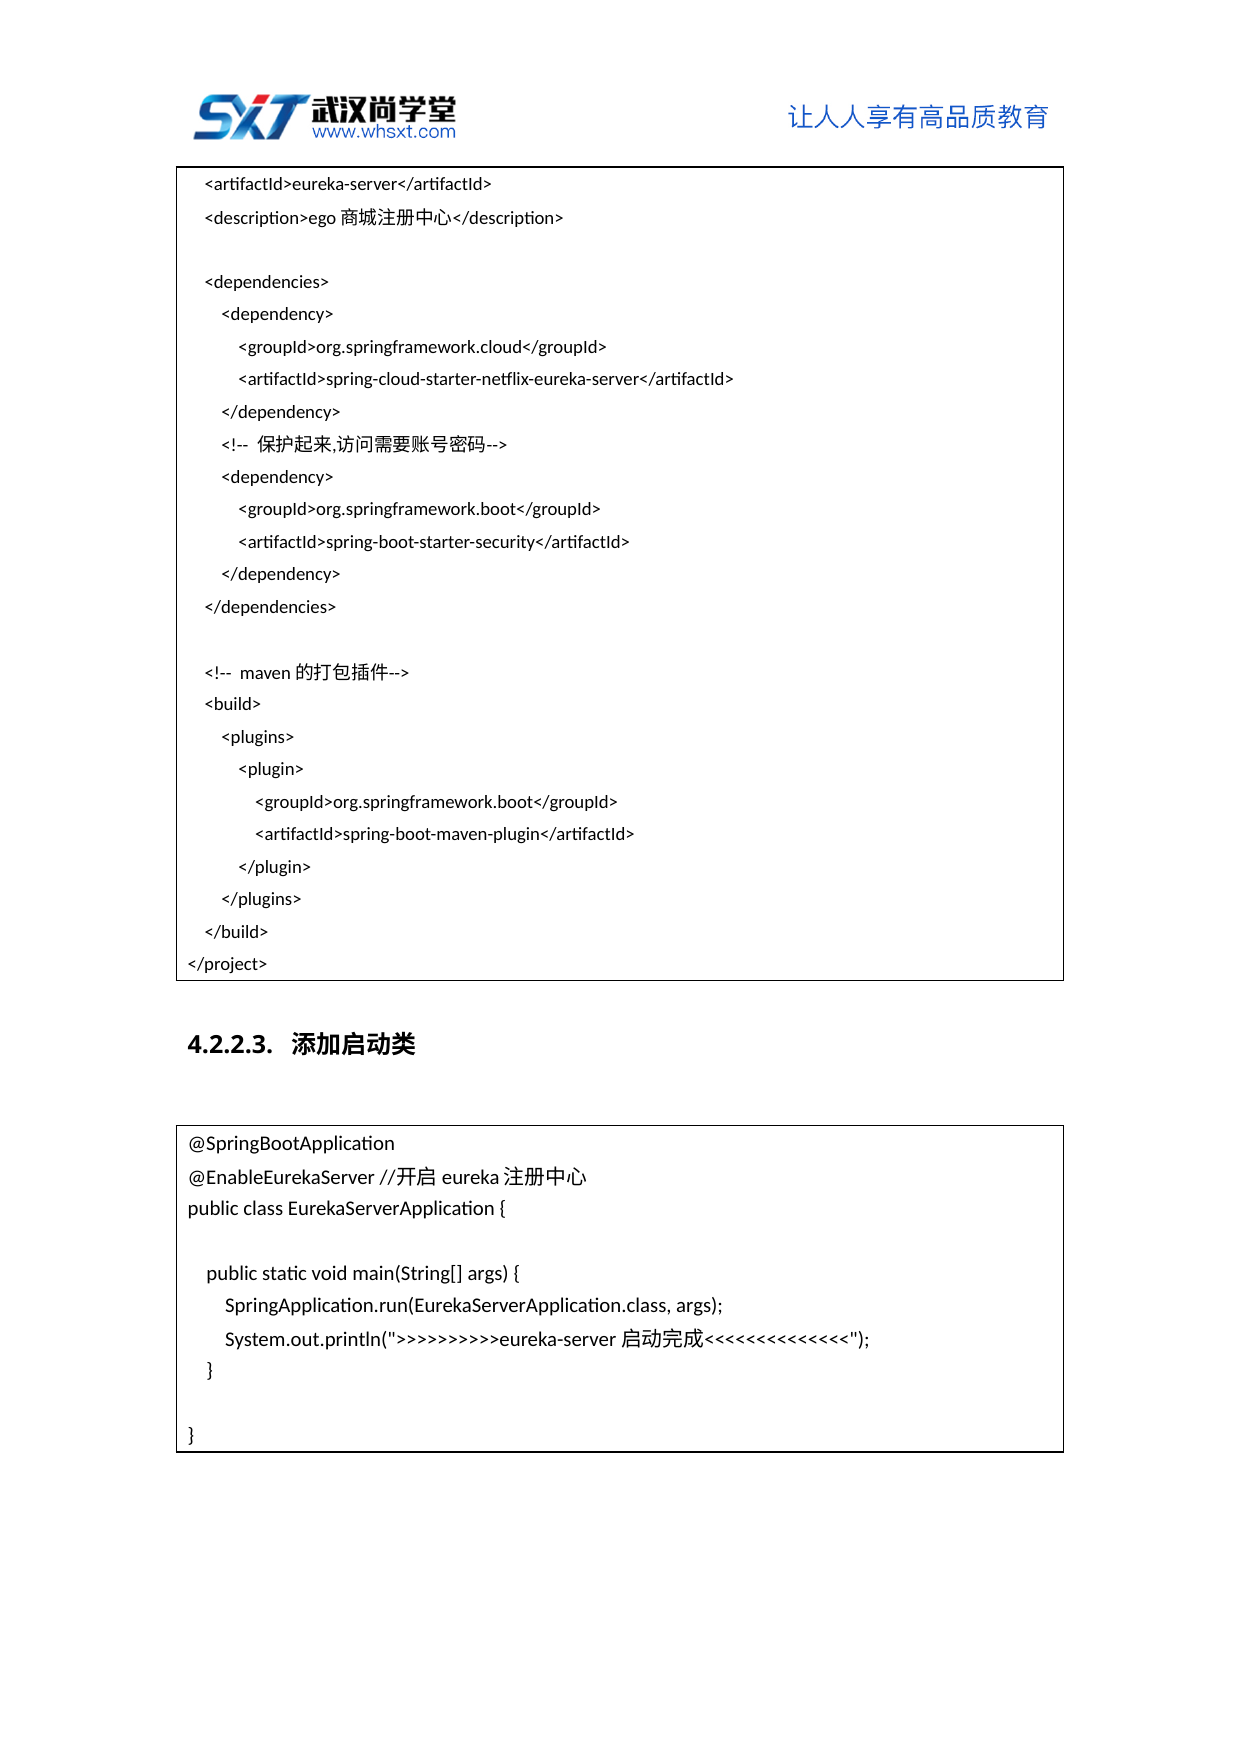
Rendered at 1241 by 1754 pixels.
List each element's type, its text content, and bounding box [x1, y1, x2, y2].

picture [187, 90, 1053, 157]
subtitle 添加启动类 [187, 1010, 1053, 1075]
table_header @SpringBootApplication @EnableEurekaServer //开启eureka注册中心 public class EurekaServerApplication { public static void main(String[] args) { SpringApplication.run(EurekaServerApplication.class, args); System.out.println(">>>>>>>>>>eureka-server启动完成<<<<<<<<<<<<<<"); } } [177, 1126, 1063, 1451]
